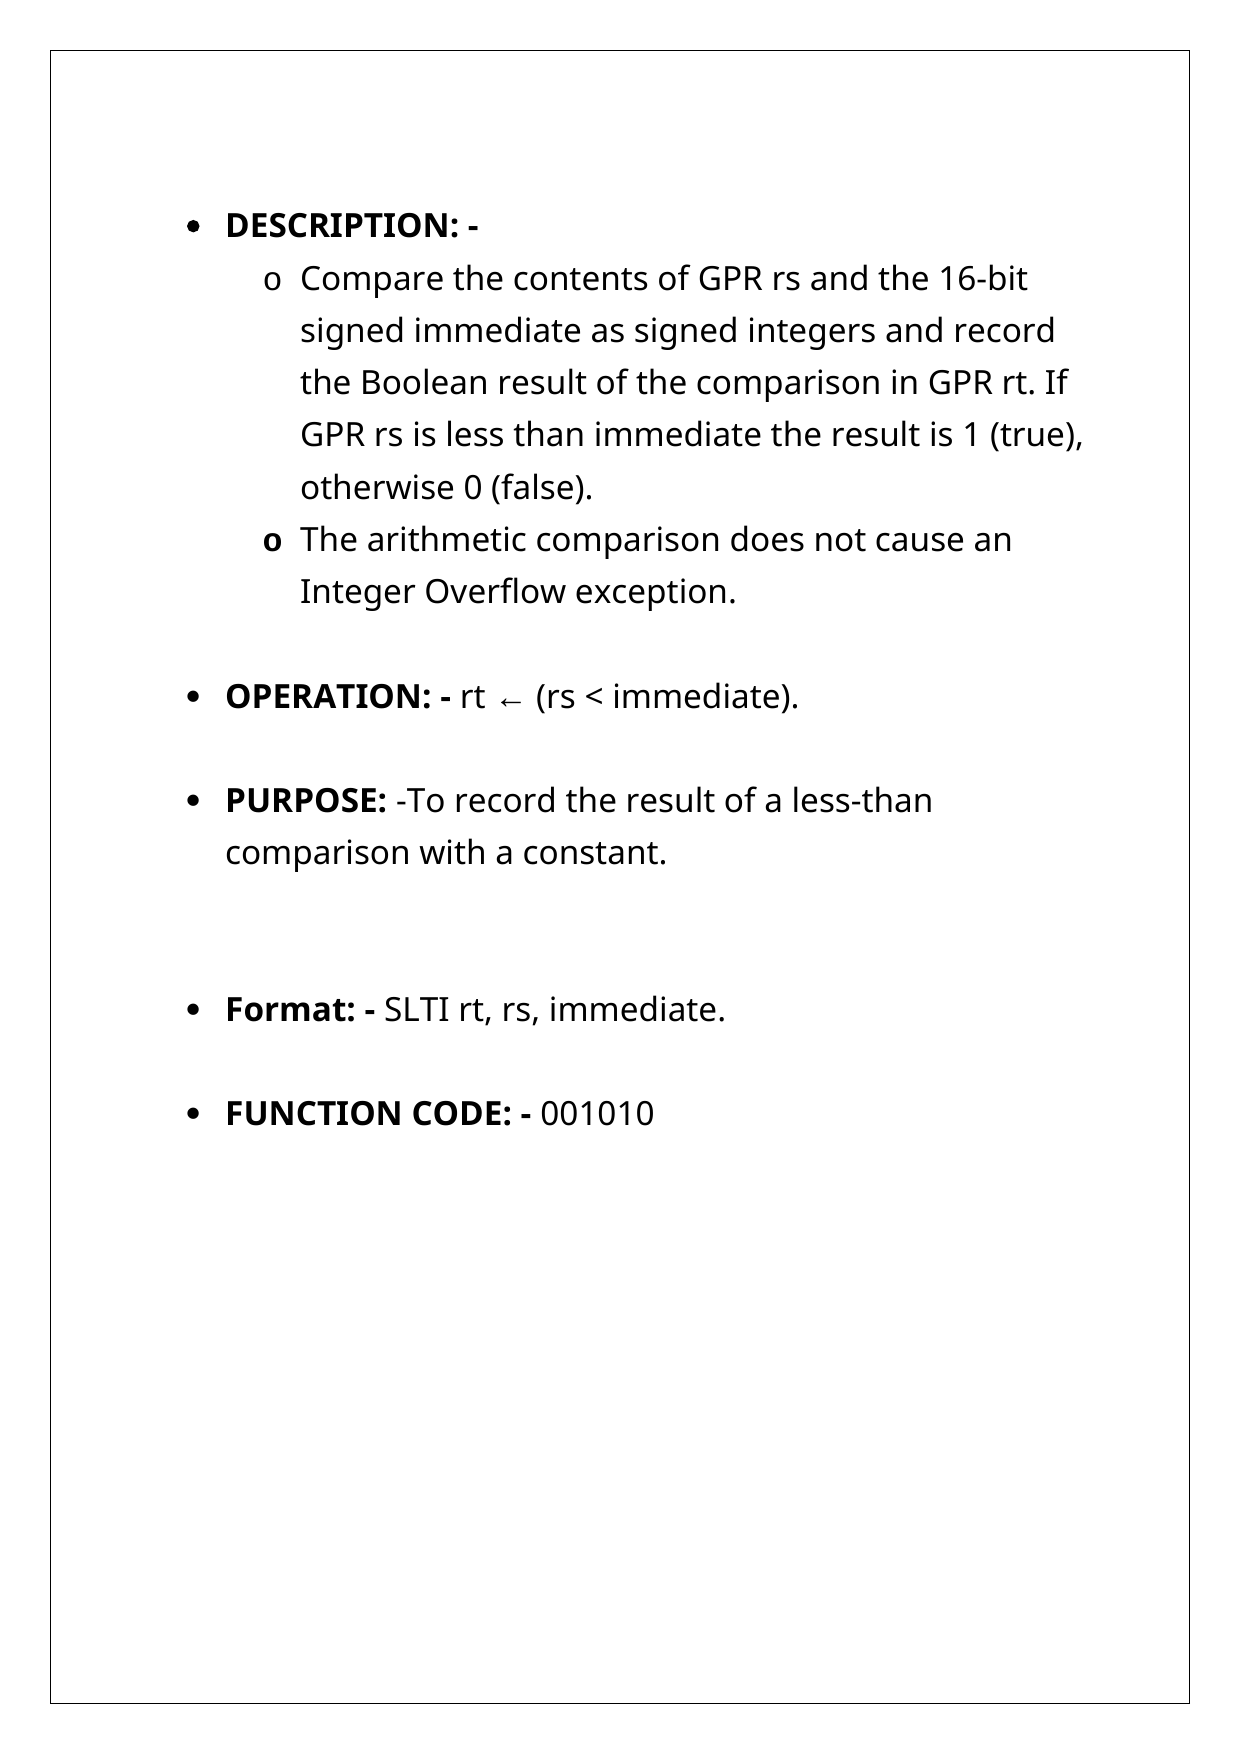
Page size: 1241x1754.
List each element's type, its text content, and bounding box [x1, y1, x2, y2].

list Compare the contents of GPR rs and the 16-bit signed immediate as signed integers and record the Boolean result of the comparison in GPR rt. If GPR rs is less than immediate the result is 1 (true), otherwise 0 (false). [262, 254, 1090, 509]
list The arithmetic comparison does not cause an Integer Overflow exception. [262, 516, 1090, 613]
list FUNCTION CODE: - 001010 [187, 1090, 1090, 1135]
list OPERATION: - rt ← (rs < immediate). [187, 672, 1090, 718]
list DESCRIPTION: - [187, 202, 1090, 248]
list PURPOSE: -To record the result of a less-than comparison with a constant. [187, 777, 1090, 874]
list Format: - SLTI rt, rs, immediate. [187, 986, 1090, 1031]
